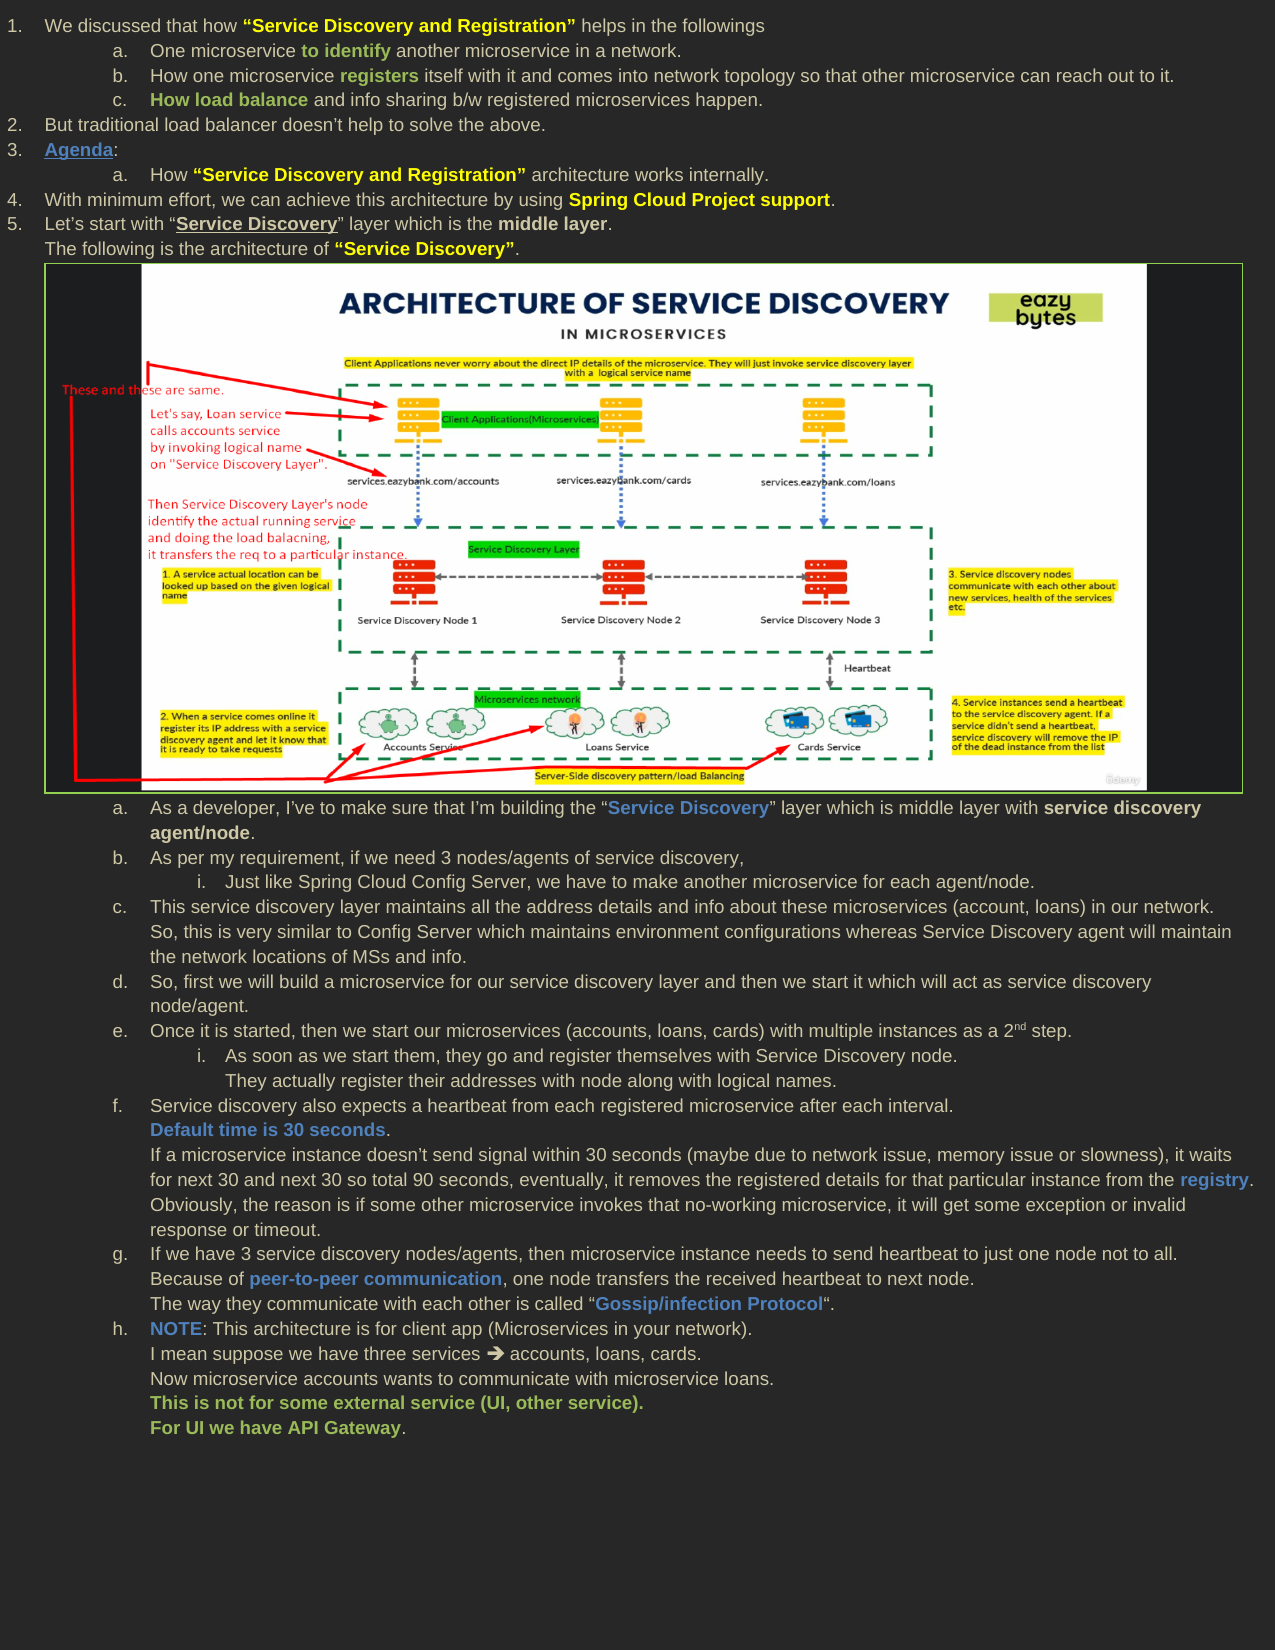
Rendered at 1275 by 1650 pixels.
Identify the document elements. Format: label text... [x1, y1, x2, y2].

list How “Service Discovery and Registration” architecture works internally. [112, 163, 1255, 185]
list Once it is started, then we start our microservices (accounts, loans, cards) with multiple instances as a 2nd step. [112, 1020, 1255, 1042]
list Just like Spring Cloud Config Server, we have to make another microservice for each agent/node. [206, 871, 1255, 893]
list With minimum effort, we can achieve this architecture by using Spring Cloud Project support. [7, 188, 1255, 210]
list Service discovery also expects a heartbeat from each registered microservice after each interval. Default time is 30 seconds. If a microservice instance doesn’t send signal within 30 seconds (maybe due to network issue, memory issue or slowness), it waits for next 30 and next 30 so total 90 seconds, eventually, it removes the registered details for that particular instance from the registry. Obviously, the reason is if some other microservice invokes that no-working microservice, it will get some exception or invalid response or timeout. [112, 1094, 1255, 1240]
list This service discovery layer maintains all the address details and info about these microservices (account, loans) in our network. So, this is very similar to Config Server which maintains environment configurations whereas Service Discovery agent will maintain the network locations of MSs and info. [112, 896, 1255, 967]
list One microservice to identify another microservice in a network. [112, 39, 1255, 61]
list So, first we will build a microservice for our service discovery layer and then we start it which will act as service discovery node/agent. [112, 971, 1255, 1017]
list We discussed that how “Service Discovery and Registration” helps in the followings [7, 15, 1255, 36]
list Let’s start with “Service Discovery” layer which is the middle layer. The following is the architecture of “Service Discovery”. [7, 213, 1255, 259]
list As a developer, I’ve to make sure that I’m building the “Service Discovery” layer which is middle layer with service discovery agent/node. [112, 797, 1255, 843]
list How one microservice registers itself with it and comes into network topology so that other microservice can reach out to it. [112, 64, 1255, 86]
picture [46, 264, 1242, 792]
list But traditional load balancer doesn’t help to solve the above. [7, 114, 1255, 136]
list As per my requirement, if we need 3 nodes/agents of service discovery, [112, 847, 1255, 868]
list NOTE: This architecture is for client app (Microservices in your network). I mean suppose we have three services accounts, loans, cards. Now microservice accounts wants to communicate with microservice loans. This is not for some external service (UI, other service). For UI we have API Gateway. [112, 1318, 1255, 1438]
list As soon as we start them, they go and register themselves with Service Discovery node. They actually register their addresses with node along with logical names. [206, 1045, 1255, 1091]
list Agenda: [7, 139, 1255, 160]
list How load balance and info sharing b/w registered microservices happen. [112, 89, 1255, 111]
list If we have 3 service discovery nodes/agents, then microservice instance needs to send heartbeat to just one node not to all. Because of peer-to-peer communication, one node transfers the received heartbeat to next node. The way they communicate with each other is called “Gossip/infection Protocol“. [112, 1243, 1255, 1314]
